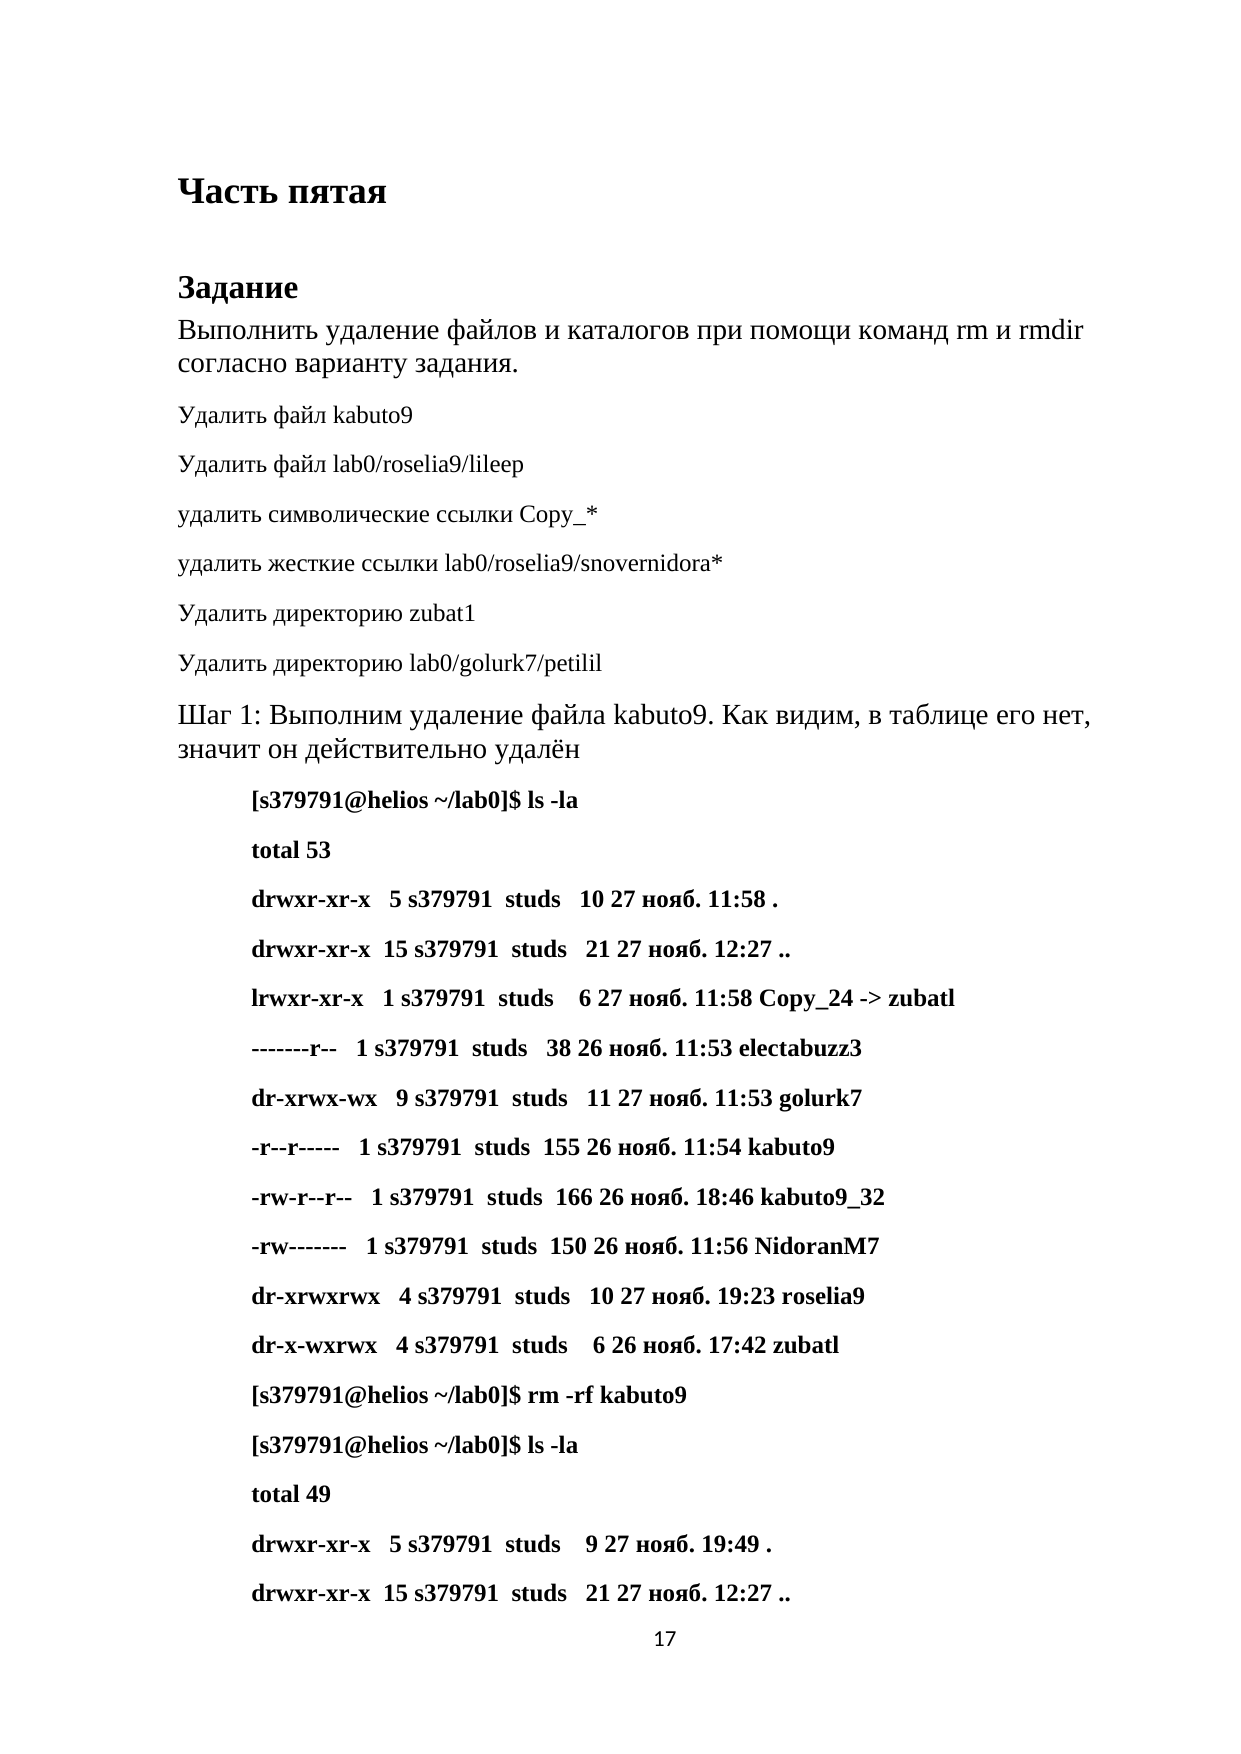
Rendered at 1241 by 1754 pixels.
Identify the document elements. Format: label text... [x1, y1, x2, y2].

text dr-xrwxrwx 4 s379791 studs 10 27 нояб. 19:23 roselia9 [251, 1281, 1152, 1310]
text удалить символические ссылки Copy_* [177, 499, 1152, 528]
text Удалить директорию zubat1 [177, 598, 1152, 627]
text Выполнить удаление файлов и каталогов при помощи команд rm и rmdir согласно варианту задания. [177, 312, 1152, 379]
text drwxr-xr-x 15 s379791 studs 21 27 нояб. 12:27 .. [251, 1578, 1152, 1607]
text [s379791@helios ~/lab0]$ ls -la [251, 1430, 1152, 1458]
text Шаг 1: Выполним удаление файла kabuto9. Как видим, в таблице его нет, значит он действительно удалён [177, 697, 1152, 764]
text Удалить директорию lab0/golurk7/petilil [177, 648, 1152, 676]
text -rw------- 1 s379791 studs 150 26 нояб. 11:56 NidoranM7 [251, 1231, 1152, 1260]
text -r--r----- 1 s379791 studs 155 26 нояб. 11:54 kabuto9 [251, 1132, 1152, 1161]
text [s379791@helios ~/lab0]$ ls -la [251, 785, 1152, 814]
text drwxr-xr-x 15 s379791 studs 21 27 нояб. 12:27 .. [251, 934, 1152, 963]
text Удалить файл lab0/roselia9/lileep [177, 449, 1152, 478]
text удалить жесткие ссылки lab0/roselia9/snovernidora* [177, 548, 1152, 577]
text total 49 [251, 1479, 1152, 1508]
text drwxr-xr-x 5 s379791 studs 9 27 нояб. 19:49 . [251, 1529, 1152, 1558]
subtitle Часть пятая [177, 168, 1152, 211]
text -rw-r--r-- 1 s379791 studs 166 26 нояб. 18:46 kabuto9_32 [251, 1182, 1152, 1211]
text [s379791@helios ~/lab0]$ rm -rf kabuto9 [251, 1380, 1152, 1409]
text -------r-- 1 s379791 studs 38 26 нояб. 11:53 electabuzz3 [251, 1033, 1152, 1062]
text Удалить файл kabuto9 [177, 400, 1152, 428]
text drwxr-xr-x 5 s379791 studs 10 27 нояб. 11:58 . [251, 884, 1152, 913]
text dr-x-wxrwx 4 s379791 studs 6 26 нояб. 17:42 zubatl [251, 1331, 1152, 1359]
text total 53 [251, 835, 1152, 863]
text dr-xrwx-wx 9 s379791 studs 11 27 нояб. 11:53 golurk7 [251, 1083, 1152, 1111]
subtitle Задание [177, 268, 1152, 306]
text lrwxr-xr-x 1 s379791 studs 6 27 нояб. 11:58 Copy_24 -> zubatl [251, 983, 1152, 1012]
